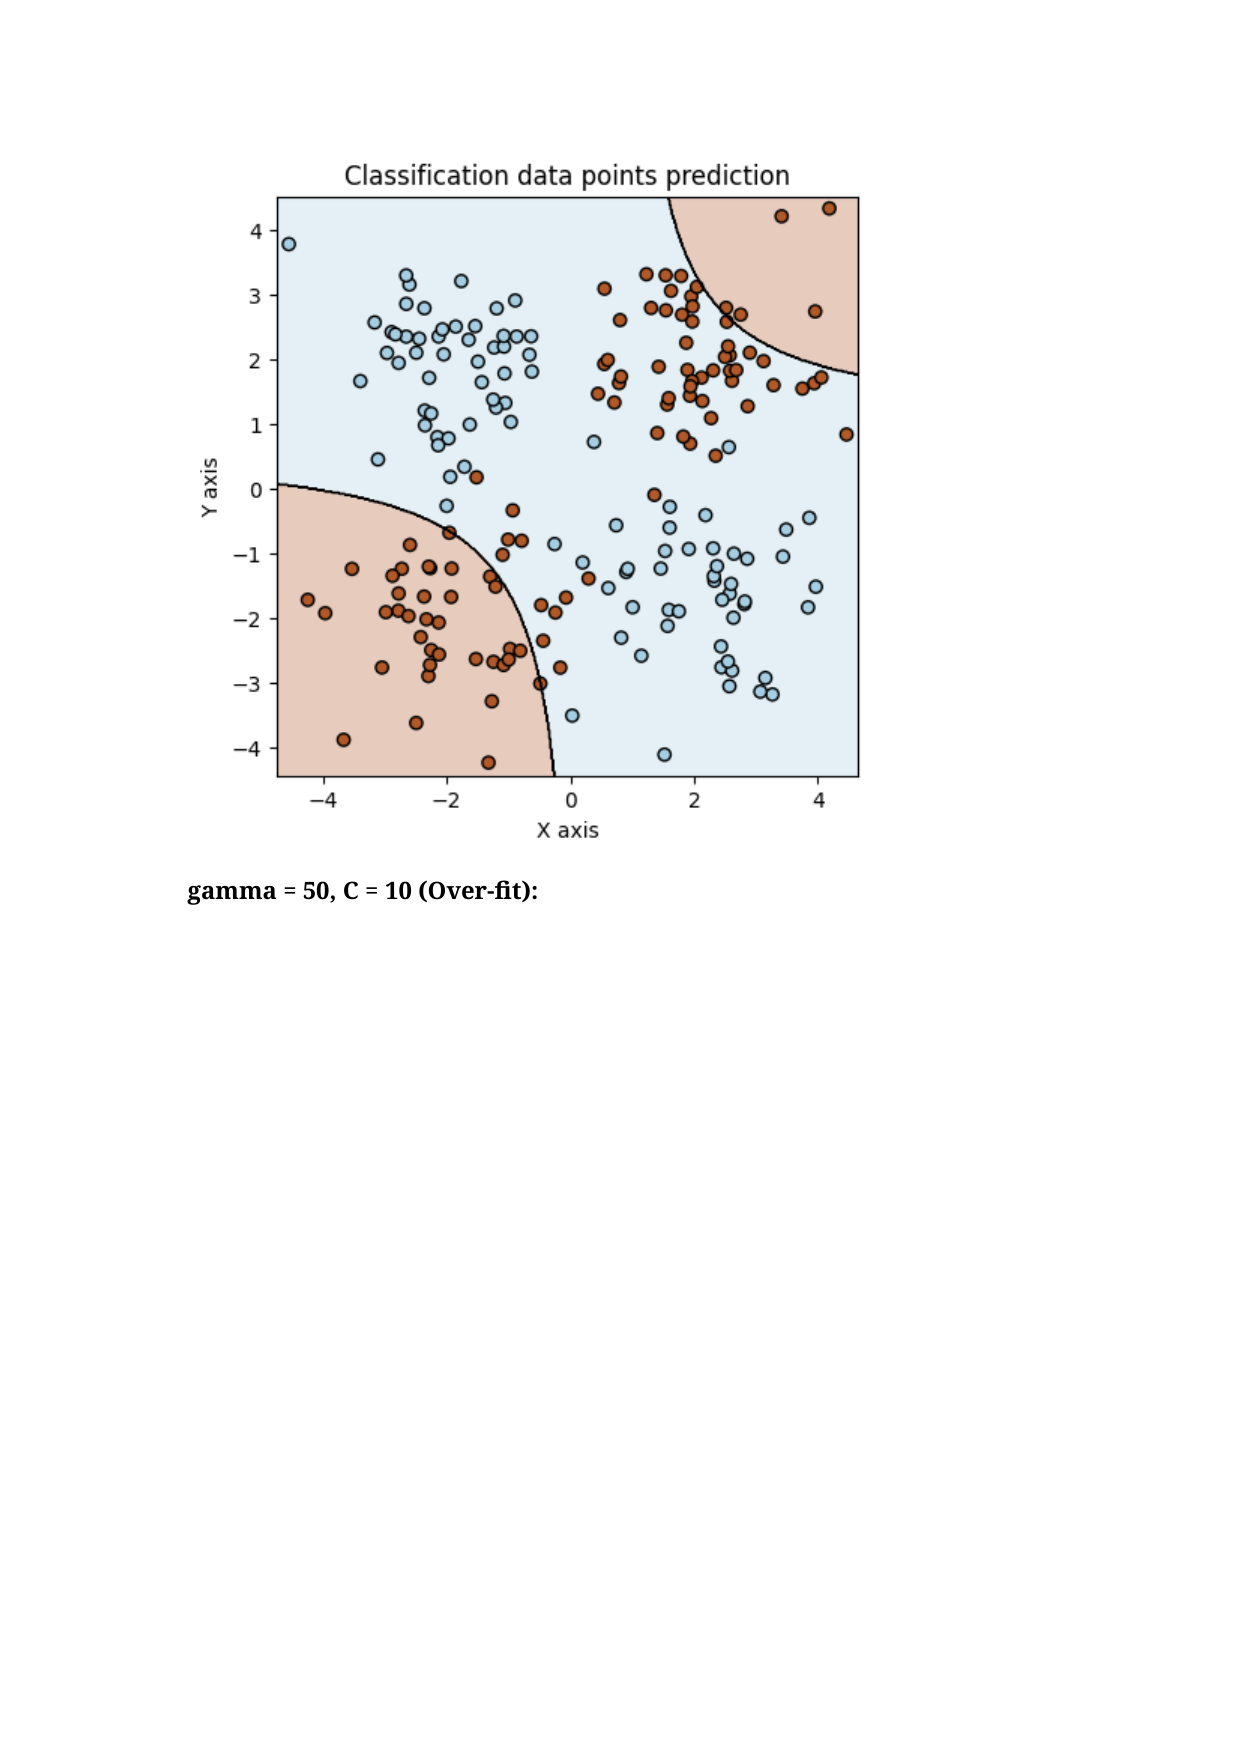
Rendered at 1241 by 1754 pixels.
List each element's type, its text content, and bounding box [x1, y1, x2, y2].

picture [187, 149, 873, 856]
text gamma = 50, C = 10 (Over-fit): [187, 874, 1053, 907]
